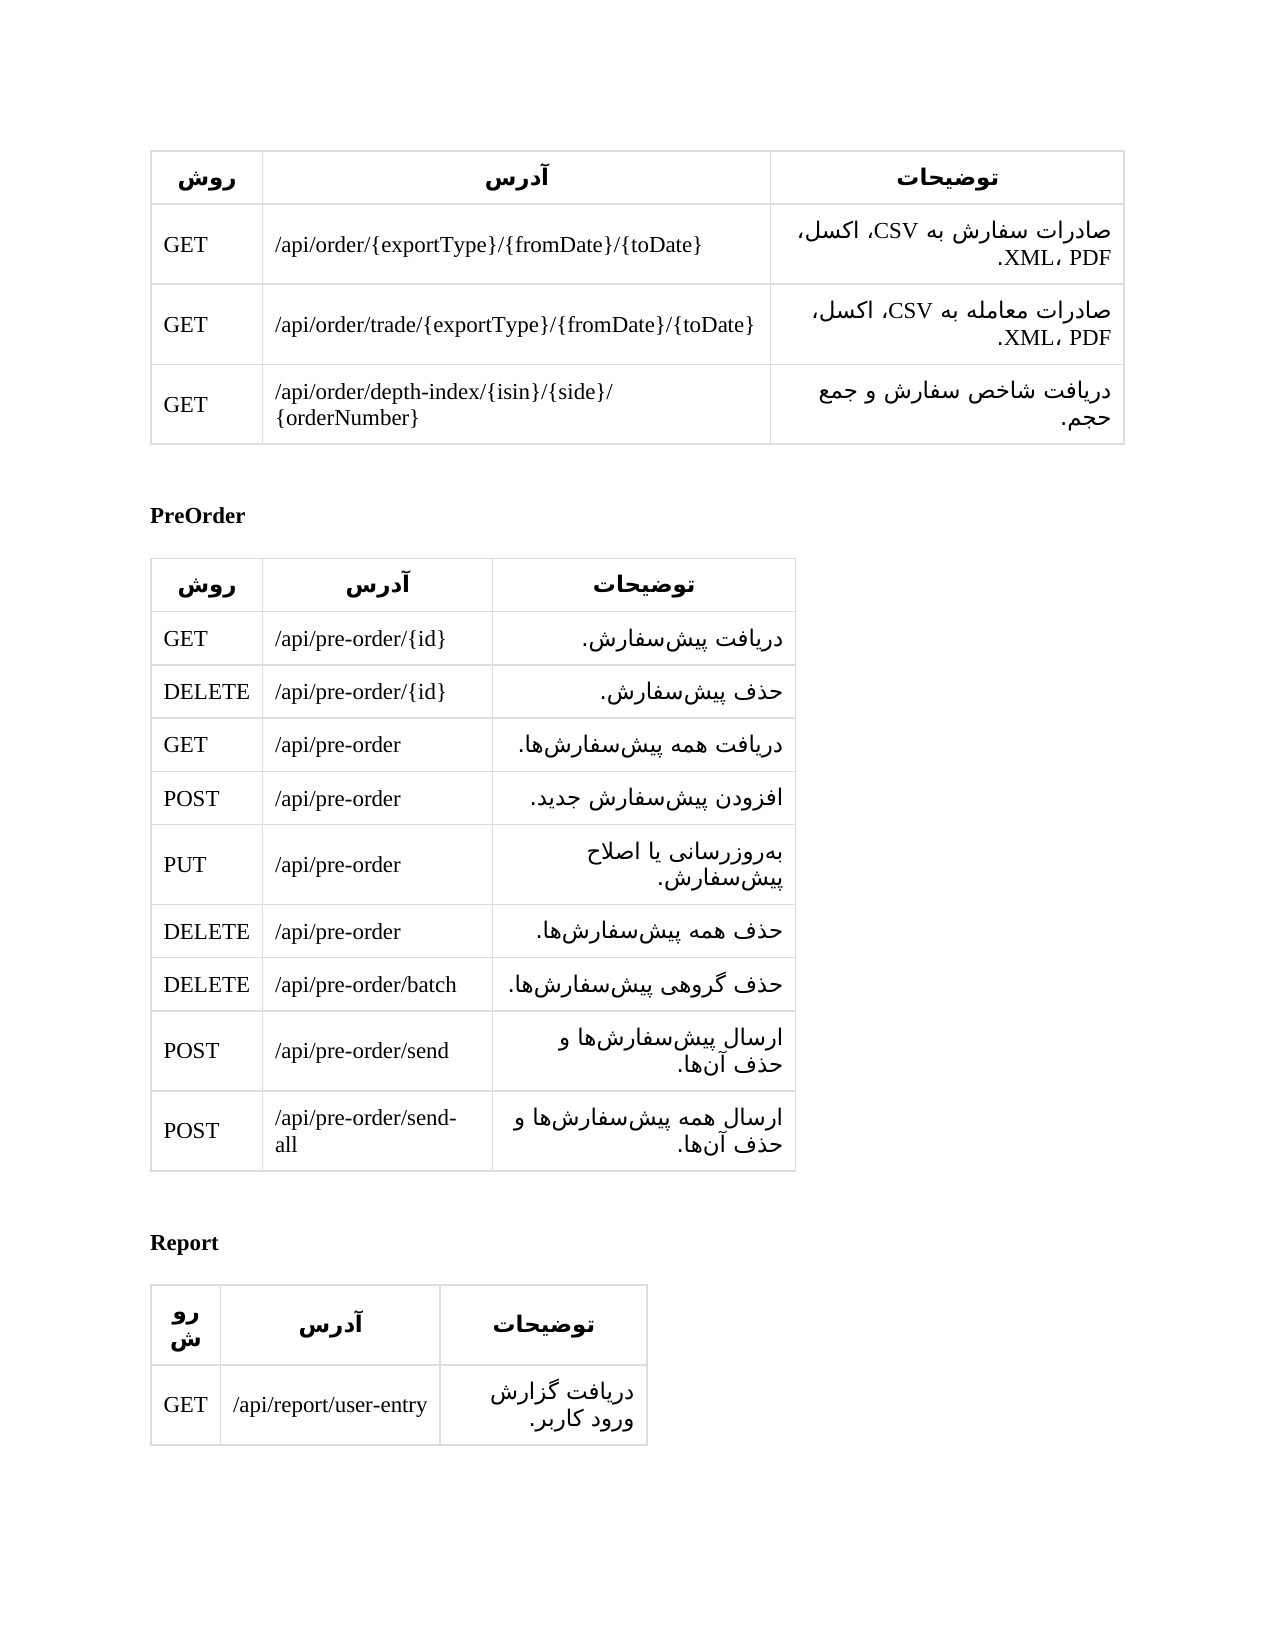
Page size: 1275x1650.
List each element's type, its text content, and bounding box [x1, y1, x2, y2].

table_cell /api/order/trade/{exportType}/{fromDate}/{toDate} [263, 285, 770, 363]
table_header روش [152, 559, 262, 611]
table_cell GET [152, 205, 262, 283]
table_cell ارسال همه پیش‌سفارش‌ها و حذف آن‌ها. [493, 1092, 795, 1170]
table_cell حذف گروهی پیش‌سفارش‌ها. [493, 958, 795, 1010]
table_cell GET [152, 612, 262, 664]
text Report [150, 1229, 1125, 1255]
table_cell /api/pre-order/{id} [263, 612, 492, 664]
text PreOrder [150, 502, 1125, 528]
table_cell افزودن پیش‌سفارش جدید. [493, 772, 795, 824]
table_cell صادرات معامله به CSV، اکسل، XML، PDF. [771, 285, 1123, 363]
table_cell POST [152, 1012, 262, 1090]
table_cell حذف پیش‌سفارش. [493, 666, 795, 717]
table_cell /api/pre-order/{id} [263, 666, 492, 717]
table_header توضیحات [771, 152, 1123, 203]
table_cell PUT [152, 825, 262, 904]
table_cell دریافت پیش‌سفارش. [493, 612, 795, 664]
table_cell /api/pre-order/batch [263, 958, 492, 1010]
table_cell POST [152, 1092, 262, 1170]
table_header آدرس [263, 152, 770, 203]
table_cell GET [152, 285, 262, 363]
table_cell DELETE [152, 958, 262, 1010]
table_cell حذف همه پیش‌سفارش‌ها. [493, 905, 795, 957]
table_cell دریافت همه پیش‌سفارش‌ها. [493, 719, 795, 771]
table_cell GET [152, 719, 262, 771]
table_cell صادرات سفارش به CSV، اکسل، XML، PDF. [771, 205, 1123, 283]
table_cell GET [152, 365, 262, 443]
table_cell /api/report/user-entry [221, 1366, 439, 1444]
table_cell ارسال پیش‌سفارش‌ها و حذف آن‌ها. [493, 1012, 795, 1090]
table_cell دریافت گزارش ورود کاربر. [441, 1366, 646, 1444]
table_cell GET [152, 1366, 220, 1444]
table_header روش [152, 152, 262, 203]
table_header توضیحات [493, 559, 795, 611]
table_cell به‌روزرسانی یا اصلاح پیش‌سفارش. [493, 825, 795, 904]
table_cell /api/pre-order [263, 825, 492, 904]
table_header آدرس [263, 559, 492, 611]
table_cell /api/order/{exportType}/{fromDate}/{toDate} [263, 205, 770, 283]
table_cell POST [152, 772, 262, 824]
table_header روش [152, 1286, 220, 1364]
table_cell دریافت شاخص سفارش و جمع حجم. [771, 365, 1123, 443]
table_cell DELETE [152, 666, 262, 717]
table_cell /api/order/depth-index/{isin}/{side}/{orderNumber} [263, 365, 770, 443]
table_cell /api/pre-order [263, 719, 492, 771]
table_cell DELETE [152, 905, 262, 957]
table_cell /api/pre-order [263, 772, 492, 824]
table_header آدرس [221, 1286, 439, 1364]
table_cell /api/pre-order/send-all [263, 1092, 492, 1170]
table_header توضیحات [441, 1286, 646, 1364]
table_cell /api/pre-order [263, 905, 492, 957]
table_cell /api/pre-order/send [263, 1012, 492, 1090]
